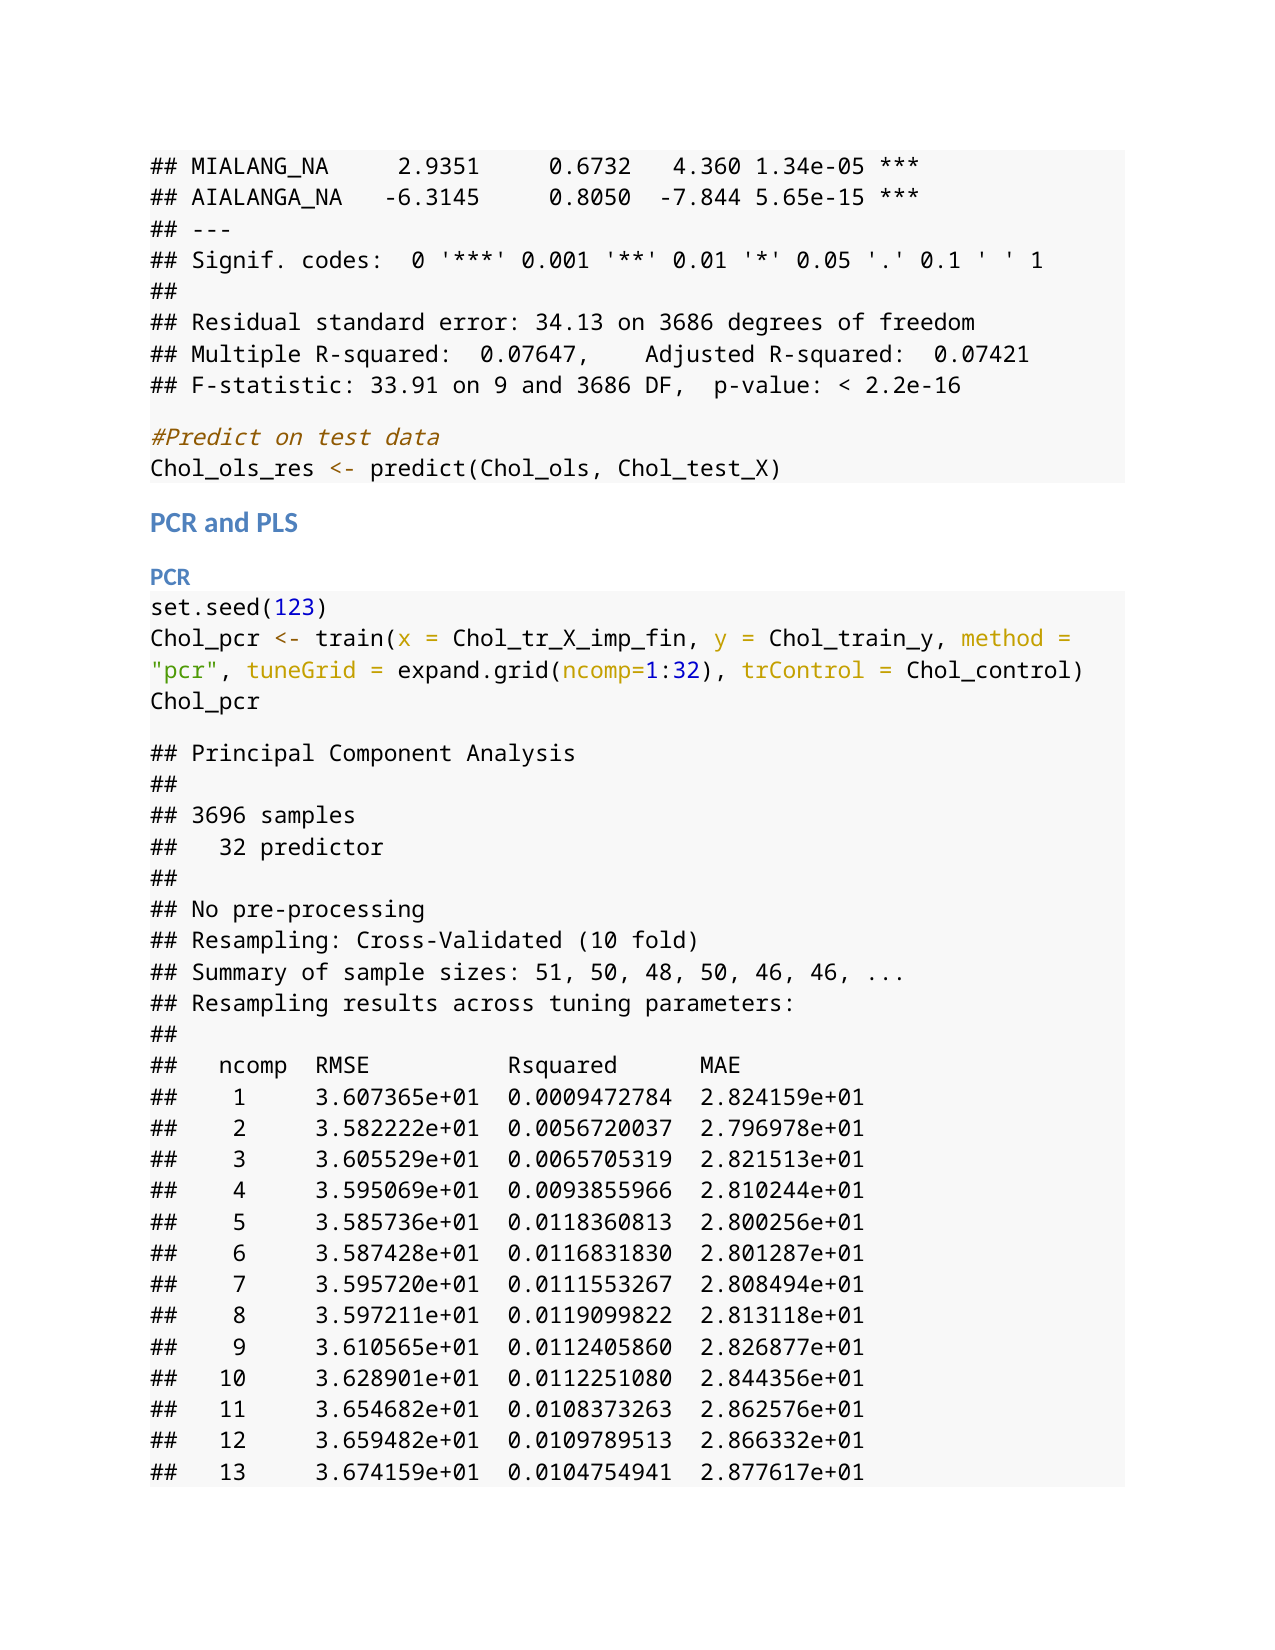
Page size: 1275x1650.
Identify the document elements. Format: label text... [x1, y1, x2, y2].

subtitle PCR and PLS [150, 504, 1125, 540]
text set.seed(123) Chol_pcr <- train(x = Chol_tr_X_imp_fin, y = Chol_train_y, method = "pcr", tuneGrid = expand.grid(ncomp=1:32), trControl = Chol_control) Chol_pcr [150, 591, 1125, 716]
text #Predict on test data Chol_ols_res <- predict(Chol_ols, Chol_test_X) [439, 421, 1125, 483]
subtitle PCR [150, 561, 1125, 591]
